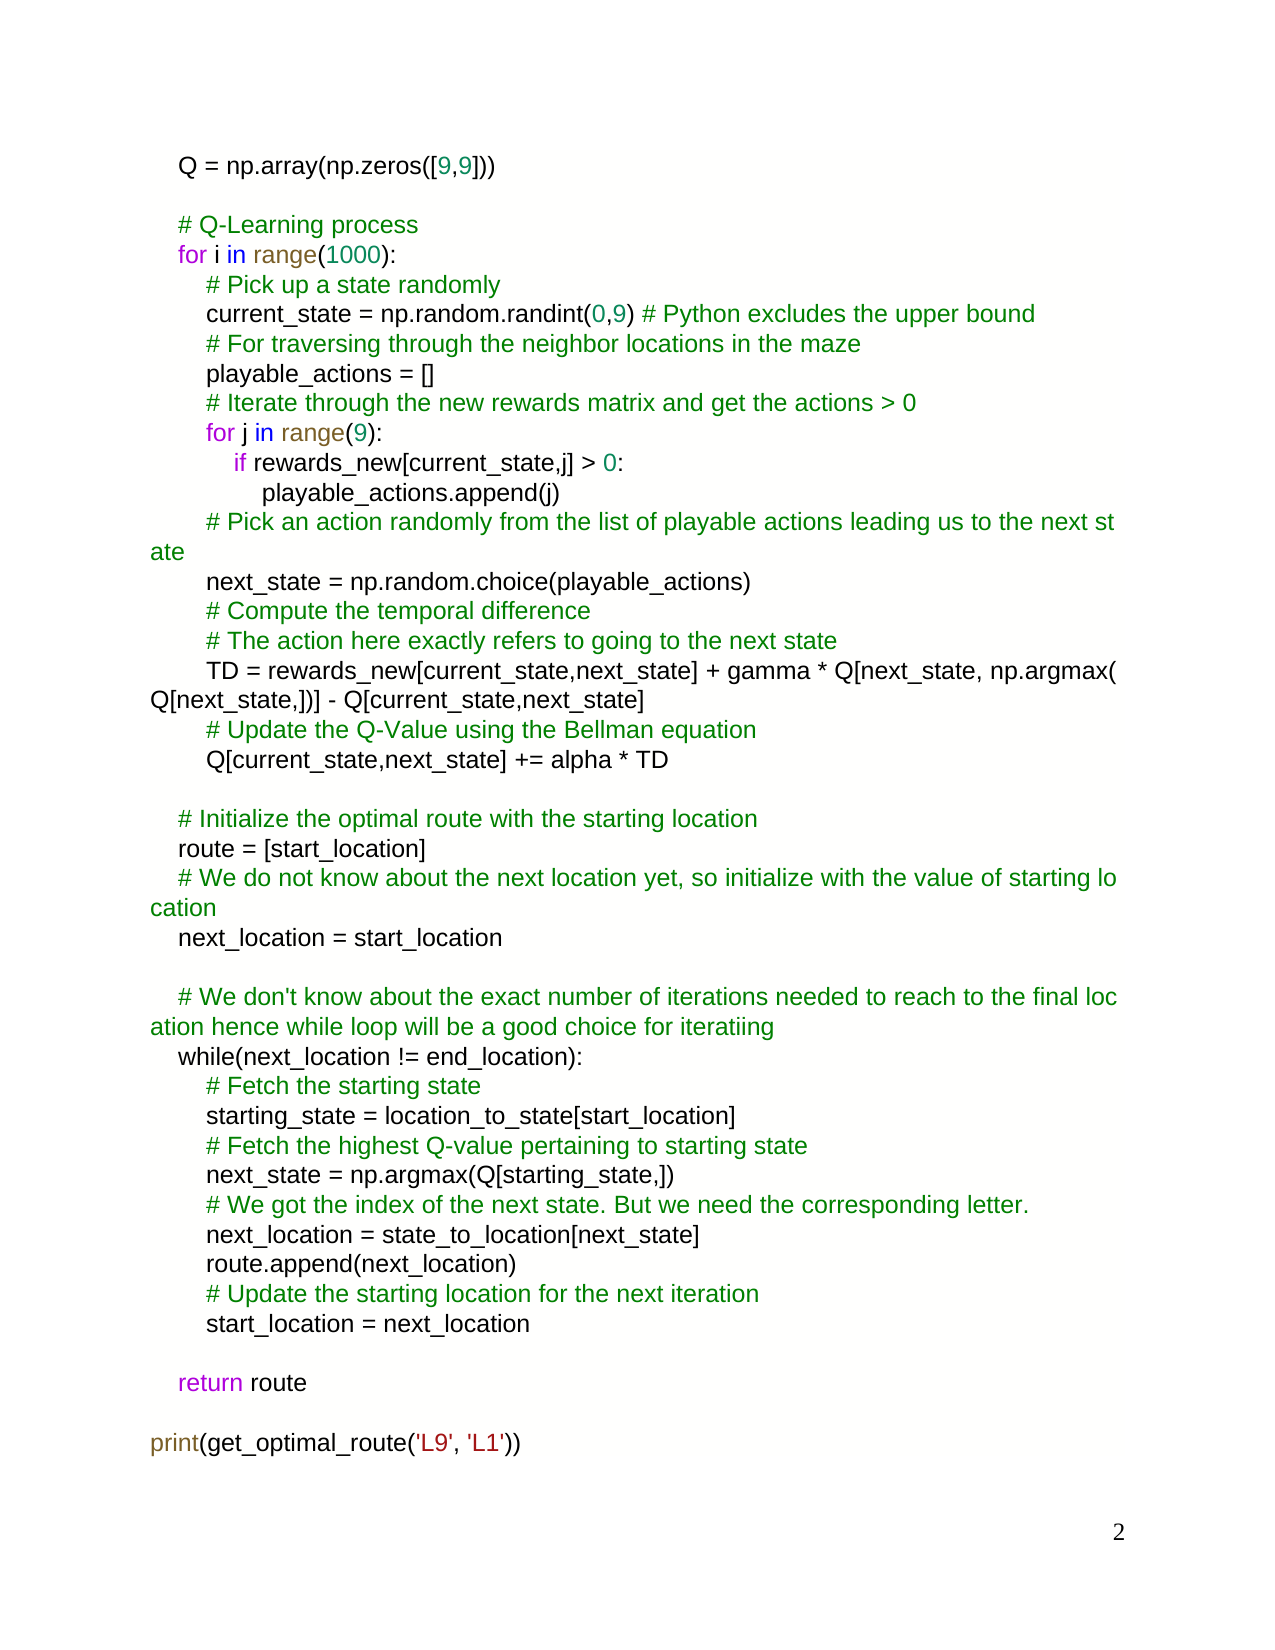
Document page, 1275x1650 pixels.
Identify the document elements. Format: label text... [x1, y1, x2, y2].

text start_location = next_location [150, 1308, 1125, 1337]
text for i in range(1000): [150, 239, 1125, 269]
text print(get_optimal_route('L9', 'L1')) [150, 1427, 1125, 1456]
text starting_state = location_to_state[start_location] [150, 1100, 1125, 1130]
text TD = rewards_new[current_state,next_state] + gamma * Q[next_state, np.argmax(Q[next_state,])] - Q[current_state,next_state] [150, 655, 1125, 714]
text # Pick an action randomly from the list of playable actions leading us to the next state [150, 506, 1125, 566]
text # Compute the temporal difference [150, 595, 1125, 625]
text # The action here exactly refers to going to the next state [150, 625, 1125, 655]
text next_location = state_to_location[next_state] [150, 1219, 1125, 1248]
text return route [150, 1367, 1125, 1397]
text route.append(next_location) [150, 1248, 1125, 1278]
text # We do not know about the next location yet, so initialize with the value of starting location [150, 862, 1125, 922]
text # Fetch the highest Q-value pertaining to starting state [150, 1130, 1125, 1159]
text # We got the index of the next state. But we need the corresponding letter. [150, 1189, 1125, 1219]
text # We don't know about the exact number of iterations needed to reach to the final location hence while loop will be a good choice for iteratiing [150, 981, 1125, 1041]
text Q = np.array(np.zeros([9,9])) [150, 150, 1125, 180]
text # Update the starting location for the next iteration [150, 1278, 1125, 1308]
text for j in range(9): [150, 417, 1125, 447]
text # Q-Learning process [150, 209, 1125, 239]
text if rewards_new[current_state,j] > 0: [150, 447, 1125, 477]
text next_state = np.argmax(Q[starting_state,]) [150, 1159, 1125, 1189]
text # Iterate through the new rewards matrix and get the actions > 0 [150, 387, 1125, 417]
text # Initialize the optimal route with the starting location [150, 803, 1125, 833]
text Q[current_state,next_state] += alpha * TD [150, 744, 1125, 773]
text next_state = np.random.choice(playable_actions) [150, 566, 1125, 595]
text route = [start_location] [150, 833, 1125, 862]
text # Pick up a state randomly [150, 269, 1125, 298]
text # For traversing through the neighbor locations in the maze [150, 328, 1125, 358]
text playable_actions = [] [150, 358, 1125, 387]
text # Update the Q-Value using the Bellman equation [150, 714, 1125, 744]
text next_location = start_location [150, 922, 1125, 952]
text playable_actions.append(j) [150, 477, 1125, 506]
text current_state = np.random.randint(0,9) # Python excludes the upper bound [150, 298, 1125, 328]
text # Fetch the starting state [150, 1070, 1125, 1100]
text while(next_location != end_location): [150, 1041, 1125, 1070]
